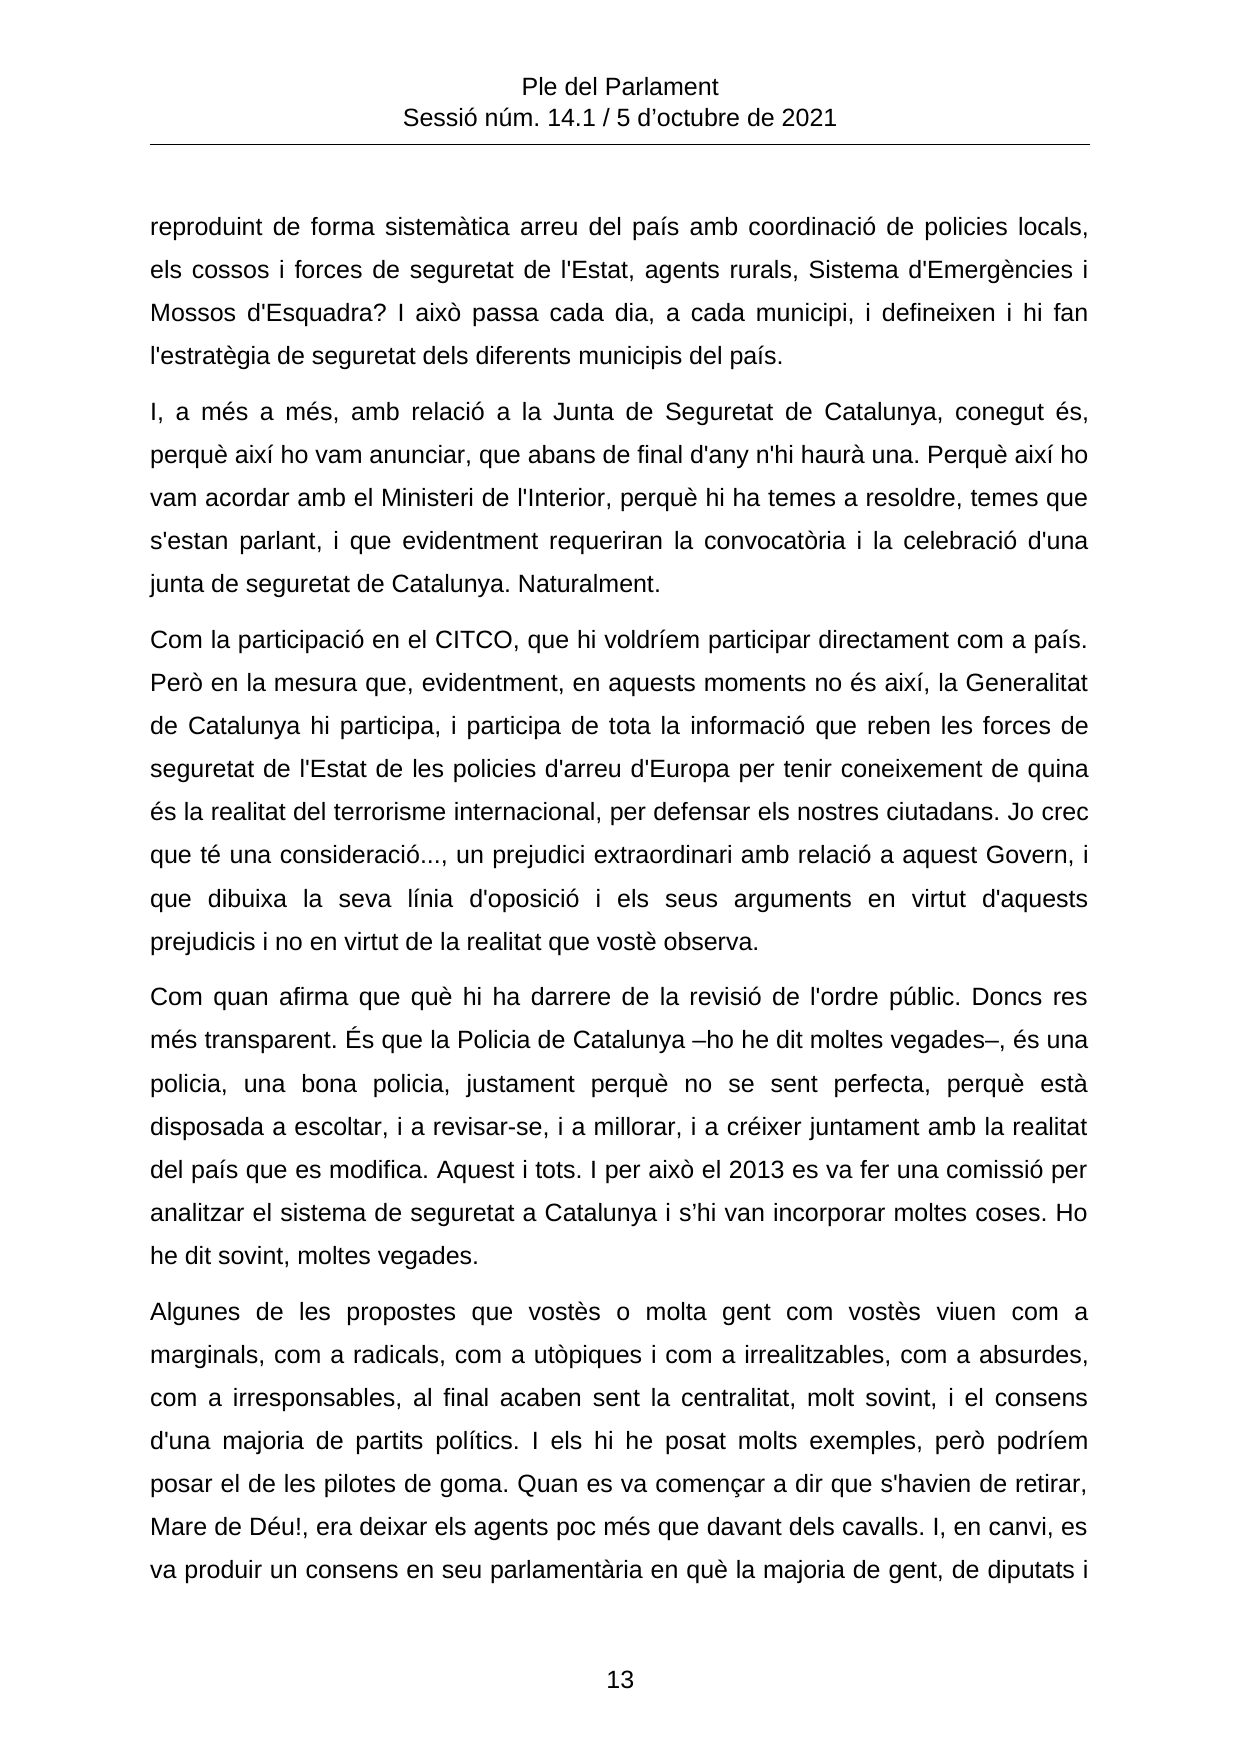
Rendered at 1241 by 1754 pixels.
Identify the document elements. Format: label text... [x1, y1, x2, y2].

text Com la participació en el CITCO, que hi voldríem participar directament com a país. Però en la mesura que, evidentment, en aquests moments no és així, la Generalitat de Catalunya hi participa, i participa de tota la informació que reben les forces de seguretat de l'Estat de les policies d'arreu d'Europa per tenir coneixement de quina és la realitat del terrorisme internacional, per defensar els nostres ciutadans. Jo crec que té una consideració..., un prejudici extraordinari amb relació a aquest Govern, i que dibuixa la seva línia d'oposició i els seus arguments en virtut d'aquests prejudicis i no en virtut de la realitat que vostè observa. [150, 625, 1090, 956]
text Com quan afirma que què hi ha darrere de la revisió de l'ordre públic. Doncs res més transparent. És que la Policia de Catalunya –ho he dit moltes vegades–, és una policia, una bona policia, justament perquè no se sent perfecta, perquè està disposada a escoltar, i a revisar-se, i a millorar, i a créixer juntament amb la realitat del país que es modifica. Aquest i tots. I per això el 2013 es va fer una comissió per analitzar el sistema de seguretat a Catalunya i s’hi van incorporar moltes coses. Ho he dit sovint, moltes vegades. [150, 982, 1090, 1270]
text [150, 212, 1090, 370]
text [150, 1297, 1090, 1584]
text I, a més a més, amb relació a la Junta de Seguretat de Catalunya, conegut és, perquè així ho vam anunciar, que abans de final d'any n'hi haurà una. Perquè així ho vam acordar amb el Ministeri de l'Interior, perquè hi ha temes a resoldre, temes que s'estan parlant, i que evidentment requeriran la convocatòria i la celebració d'una junta de seguretat de Catalunya. Naturalment. [150, 397, 1090, 598]
